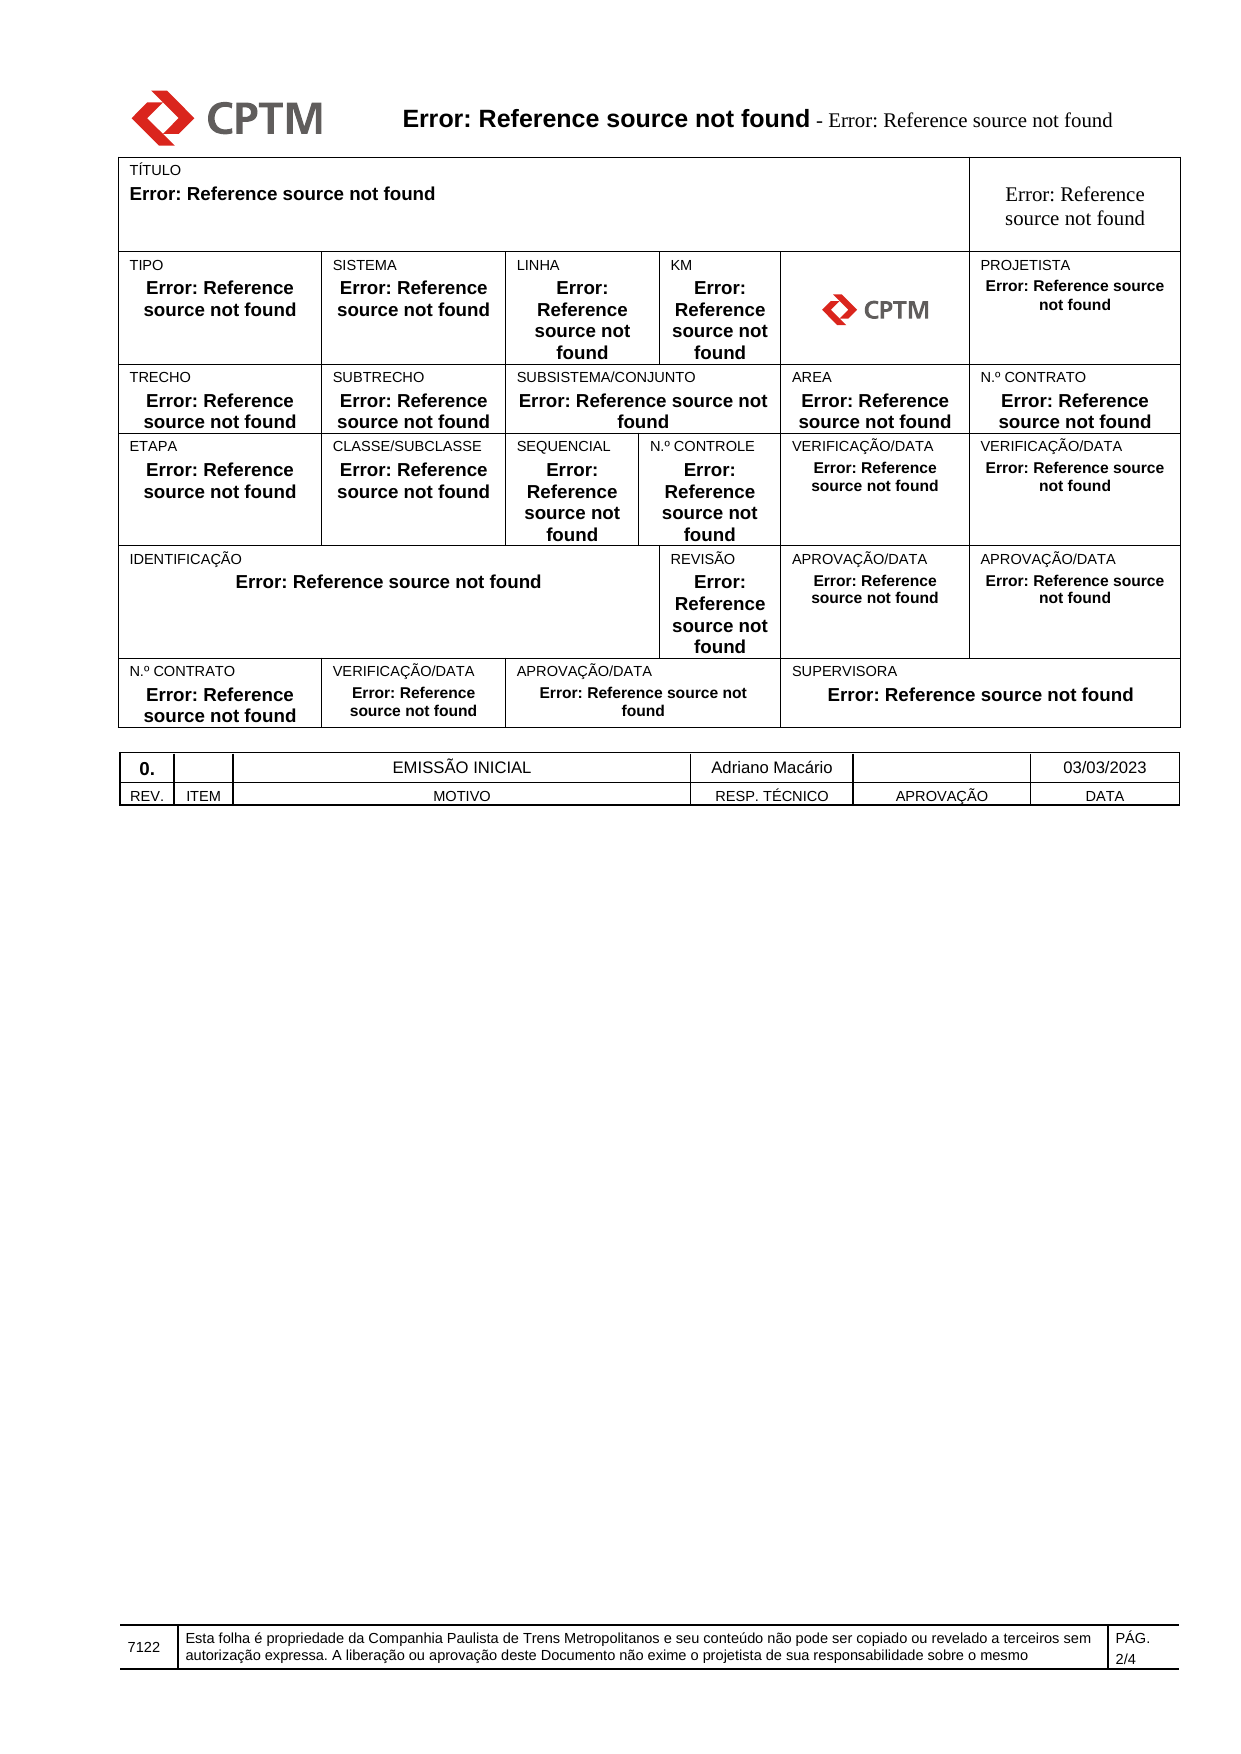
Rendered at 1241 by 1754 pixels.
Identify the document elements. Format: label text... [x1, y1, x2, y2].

table_cell [854, 753, 1030, 781]
table_cell MOTIVO [234, 783, 690, 804]
table_cell REV. [121, 783, 173, 804]
table_cell APROVAÇÃO [854, 783, 1030, 804]
table_cell ITEM [175, 783, 232, 804]
table_cell EMISSÃO INICIAL [234, 753, 690, 781]
table_cell [175, 753, 233, 781]
table_cell Adriano Macário [691, 753, 853, 781]
table_cell 03/03/2023 [1031, 753, 1179, 781]
table_cell RESP. TÉCNICO [691, 783, 852, 804]
table_cell 0. [121, 753, 174, 781]
table_cell DATA [1031, 783, 1179, 804]
